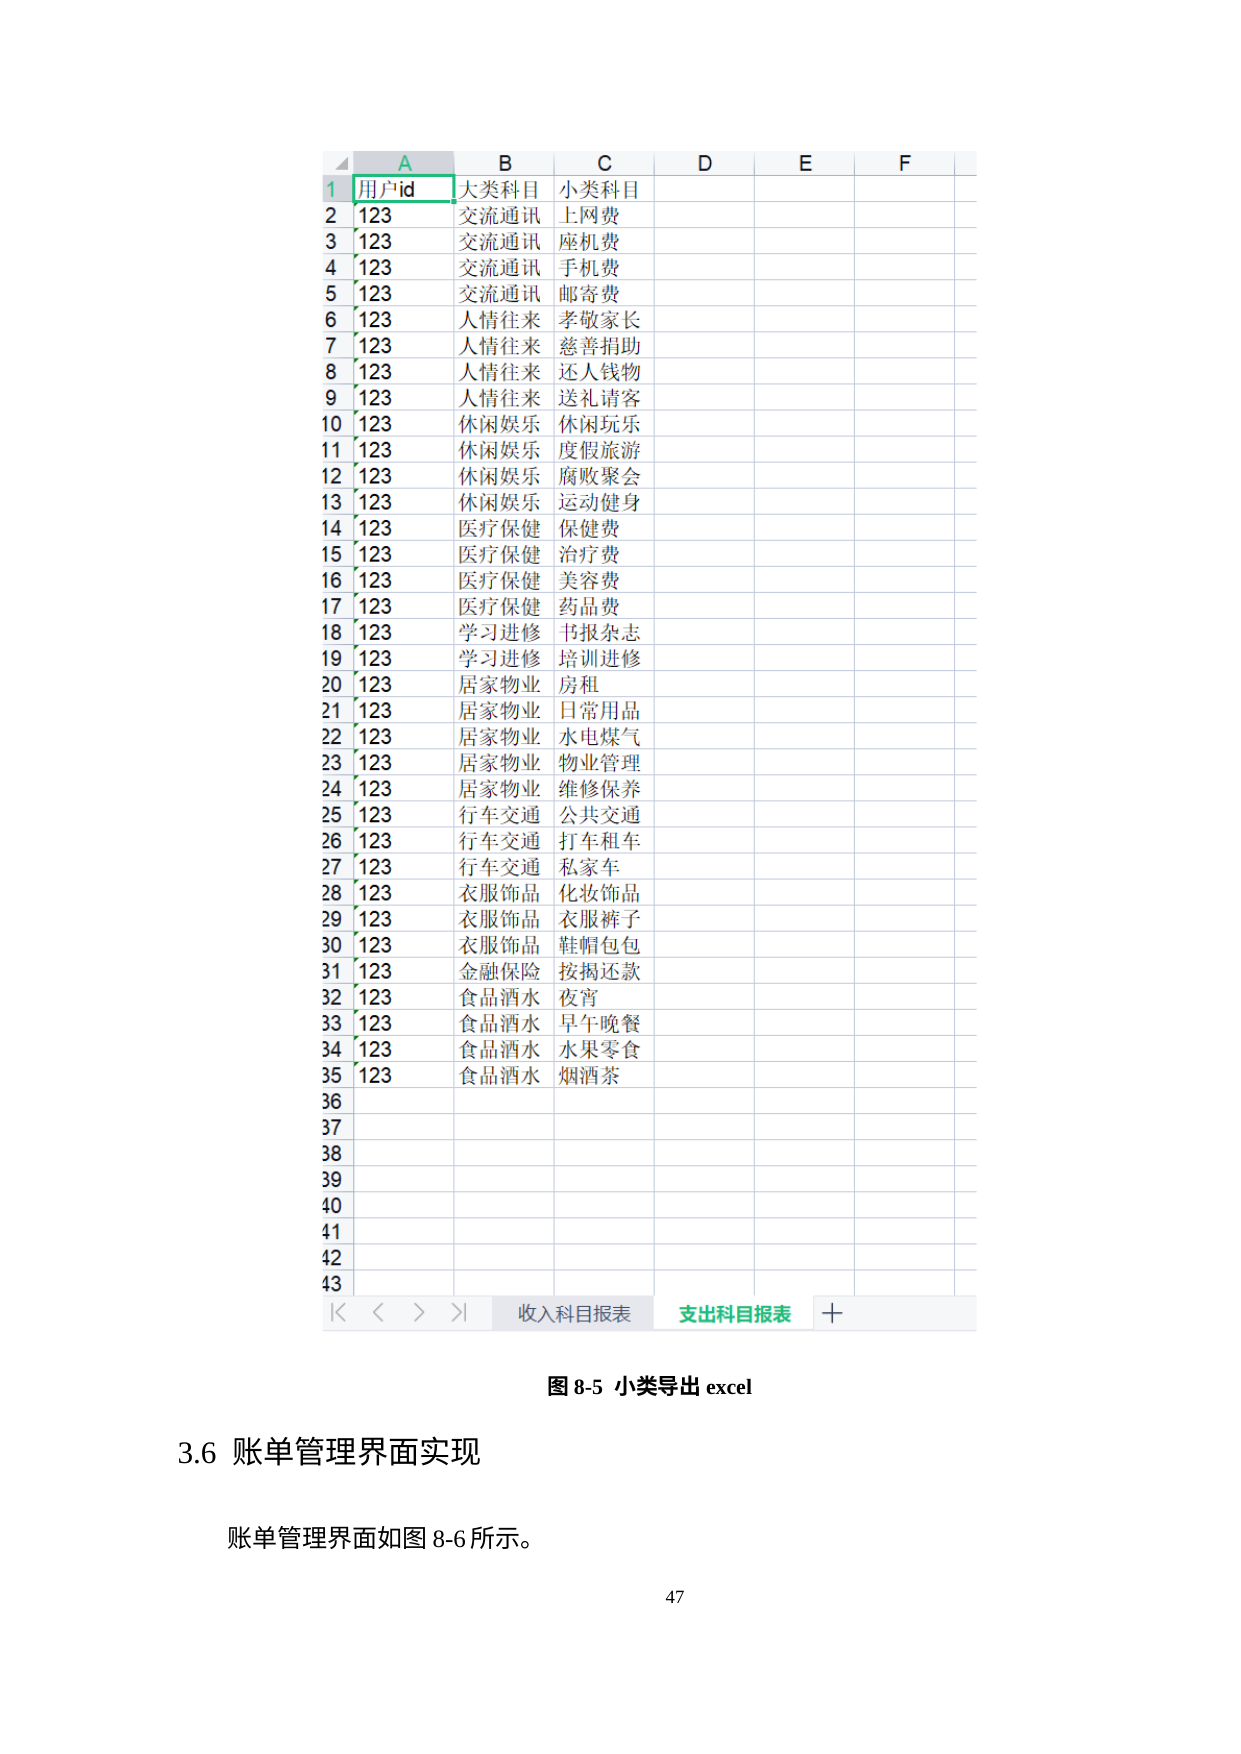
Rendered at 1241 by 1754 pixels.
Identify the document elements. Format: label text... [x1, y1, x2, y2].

subtitle 3.6 账单管理界面实现 [177, 1417, 1122, 1482]
text 图8-5 小类导出excel [177, 1369, 1122, 1401]
text 账单管理界面如图8-6所示。 [177, 1504, 1122, 1569]
picture [322, 151, 977, 1332]
